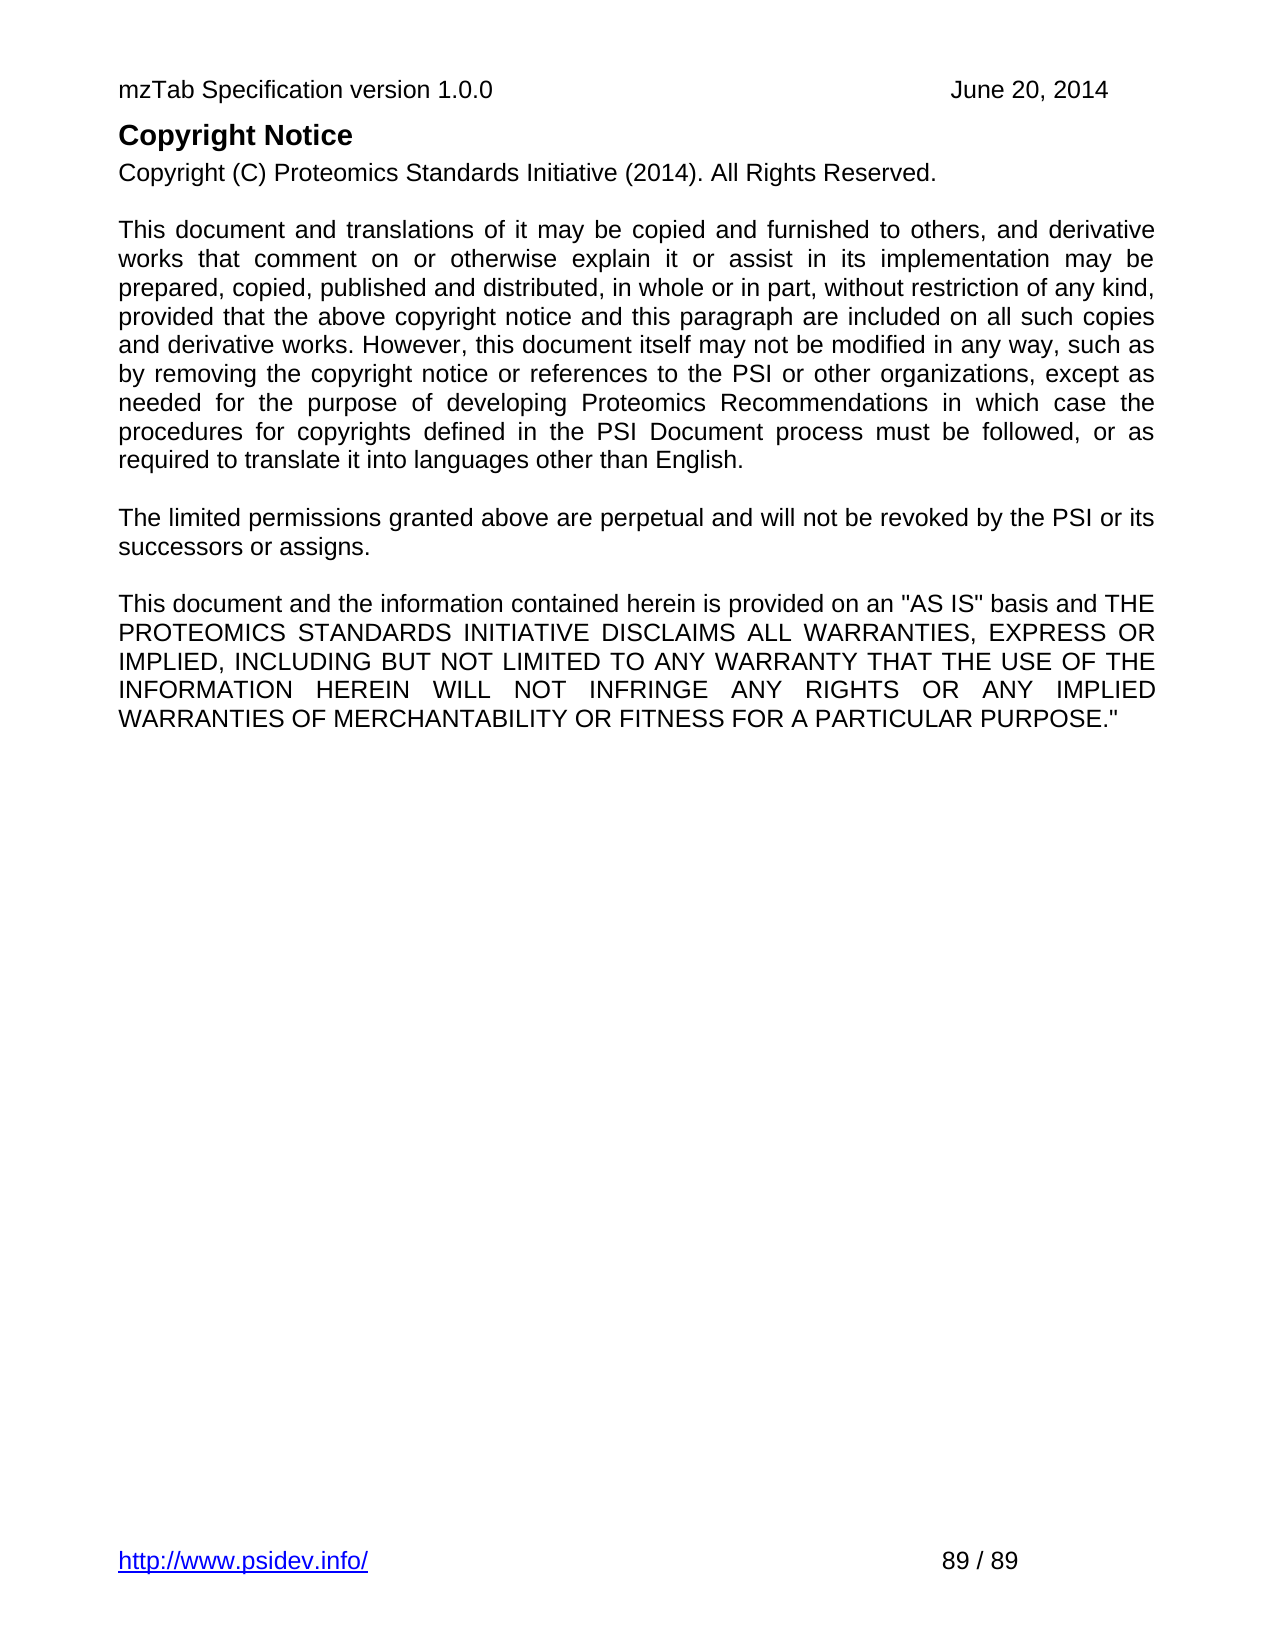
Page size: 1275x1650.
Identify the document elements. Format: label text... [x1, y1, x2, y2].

text The limited permissions granted above are perpetual and will not be revoked by the PSI or its successors or assigns. [118, 503, 1157, 560]
text Copyright (C) Proteomics Standards Initiative (2014). All Rights Reserved. [118, 158, 1157, 187]
text This document and the information contained herein is provided on an "AS IS" basis and THE PROTEOMICS STANDARDS INITIATIVE DISCLAIMS ALL WARRANTIES, EXPRESS OR IMPLIED, INCLUDING BUT NOT LIMITED TO ANY WARRANTY THAT THE USE OF THE INFORMATION HEREIN WILL NOT INFRINGE ANY RIGHTS OR ANY IMPLIED WARRANTIES OF MERCHANTABILITY OR FITNESS FOR A PARTICULAR PURPOSE." [118, 589, 1157, 733]
subtitle Copyright Notice [118, 118, 1157, 152]
text This document and translations of it may be copied and furnished to others, and derivative works that comment on or otherwise explain it or assist in its implementation may be prepared, copied, published and distributed, in whole or in part, without restriction of any kind, provided that the above copyright notice and this paragraph are included on all such copies and derivative works. However, this document itself may not be modified in any way, such as by removing the copyright notice or references to the PSI or other organizations, except as needed for the purpose of developing Proteomics Recommendations in which case the procedures for copyrights defined in the PSI Document process must be followed, or as required to translate it into languages other than English. [118, 215, 1157, 474]
